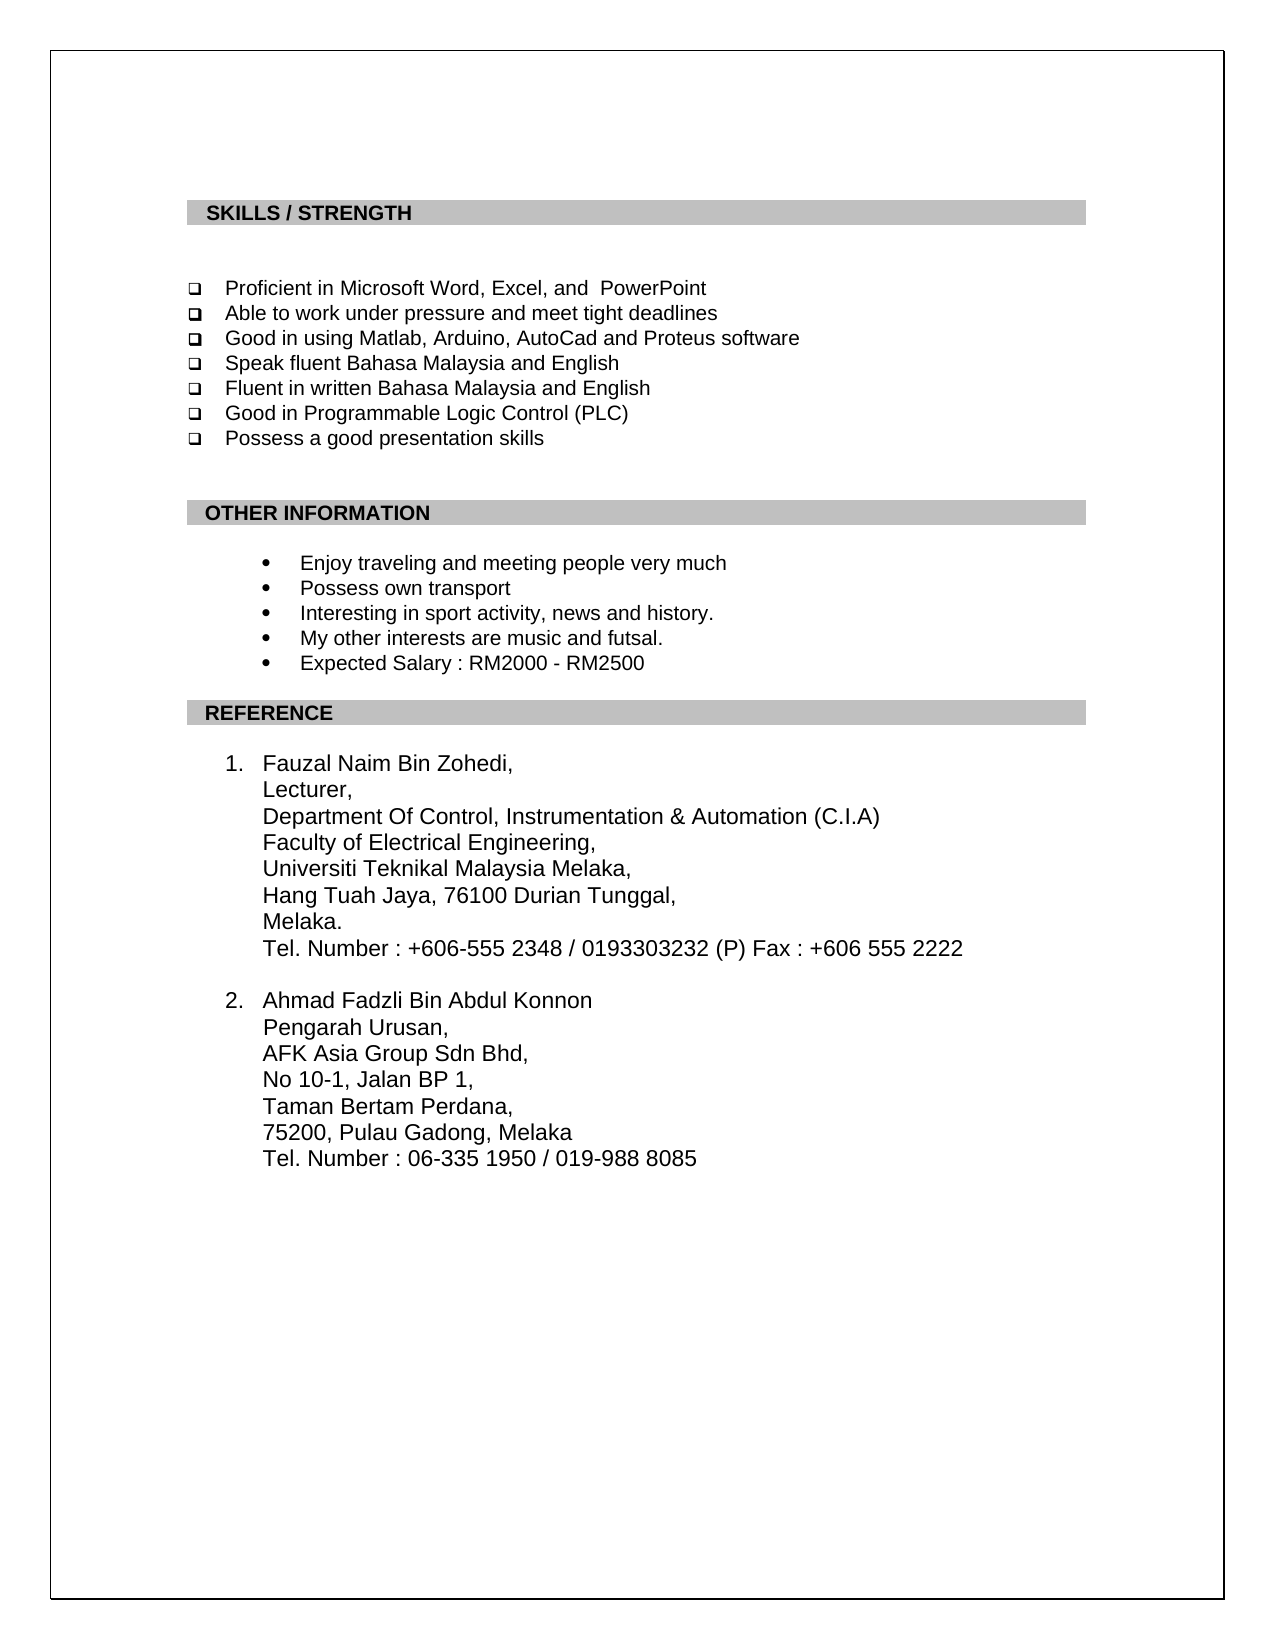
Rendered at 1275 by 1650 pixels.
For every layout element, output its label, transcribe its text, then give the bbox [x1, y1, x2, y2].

list Speak fluent Bahasa and English [187, 350, 1086, 375]
text Lecturer, [187, 776, 1086, 803]
list Expected Salary : RM2000 - RM2500 [262, 650, 1086, 675]
list Good in Programmable Logic Control (PLC) [187, 400, 1086, 425]
list Good in using Matlab, Arduino, AutoCad and Proteus software [187, 325, 1086, 350]
text Tel. Number : 06-335 1950 / 019-988 8085 [244, 1145, 1086, 1172]
list Able to work under pressure and meet tight deadlines [187, 300, 1086, 325]
text REFERENCE [187, 700, 1086, 725]
list Fauzal Naim Bin Zohedi, [225, 750, 1086, 776]
text Hang Tuah Jaya, 76100 Durian Tunggal, [187, 882, 1086, 908]
text Pengarah Urusan, [244, 1013, 1086, 1040]
text Faculty of Electrical Engineering, [187, 829, 1086, 855]
text 75200, Pulau Gadong, Melaka [244, 1119, 1086, 1145]
list Possess own transport [262, 575, 1086, 600]
list Proficient in Microsoft Word, Excel, and PowerPoint [187, 275, 1086, 300]
text OTHER INFORMATION [187, 500, 1086, 525]
text No 10-1, Jalan BP 1, [244, 1066, 1086, 1093]
list Fluent in written Bahasa and English [187, 375, 1086, 400]
text Taman Bertam Perdana, [244, 1093, 1086, 1119]
text Universiti Teknikal Malaysia Melaka, [187, 855, 1086, 882]
text AFK Asia Group Sdn Bhd, [244, 1040, 1086, 1066]
text SKILLS / STRENGTH [187, 200, 1086, 225]
list Interesting in sport activity, news and history. [262, 600, 1086, 625]
list My other interests are music and futsal. [262, 625, 1086, 650]
text Melaka. [187, 908, 1086, 934]
list Enjoy traveling and meeting people very much [262, 550, 1086, 575]
text Tel. Number : +606-555 2348 / 0193303232 (P) Fax : +606 555 2222 [187, 934, 1086, 961]
text Department Of Control, Instrumentation & Automation (C.I.A) [187, 803, 1086, 829]
list Possess a good presentation skills [187, 425, 1086, 450]
text 2. Ahmad Fadzli Bin Abdul Konnon [225, 987, 1086, 1013]
